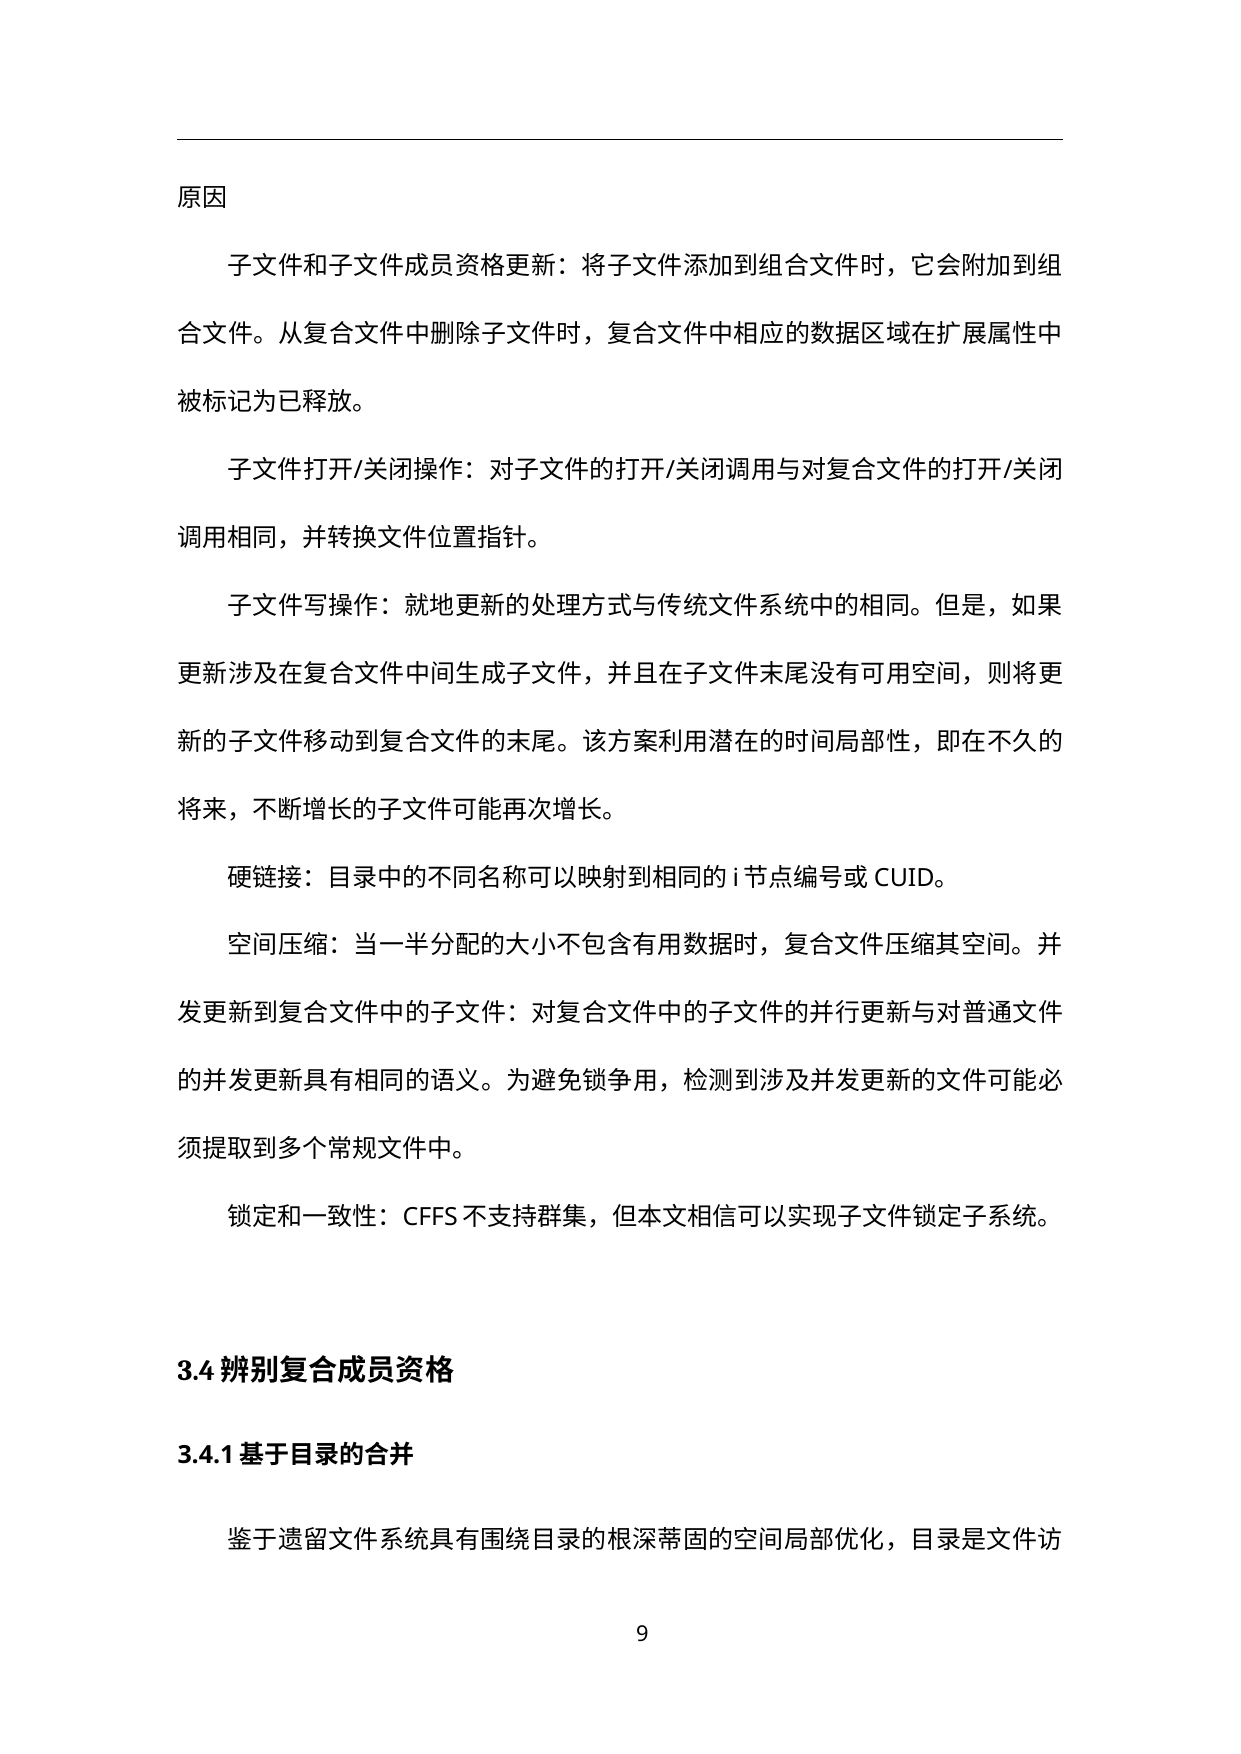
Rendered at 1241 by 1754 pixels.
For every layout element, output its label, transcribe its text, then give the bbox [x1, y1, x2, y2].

text 子文件打开/关闭操作：对子文件的打开/关闭调用与对复合文件的打开/关闭调用相同，并转换文件位置指针。 [177, 434, 1063, 569]
subtitle 3.4辨别复合成员资格 [177, 1334, 1063, 1402]
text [177, 162, 1063, 230]
text 硬链接：目录中的不同名称可以映射到相同的i节点编号或CUID。 [177, 841, 1063, 909]
text 空间压缩：当一半分配的大小不包含有用数据时，复合文件压缩其空间。并发更新到复合文件中的子文件：对复合文件中的子文件的并行更新与对普通文件的并发更新具有相同的语义。为避免锁争用，检测到涉及并发更新的文件可能必须提取到多个常规文件中。 [177, 909, 1063, 1181]
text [177, 1503, 1063, 1571]
text 子文件和子文件成员资格更新：将子文件添加到组合文件时，它会附加到组合文件。从复合文件中删除子文件时，复合文件中相应的数据区域在扩展属性中被标记为已释放。 [177, 230, 1063, 434]
subtitle 3.4.1基于目录的合并 [177, 1418, 1063, 1486]
text 子文件写操作：就地更新的处理方式与传统文件系统中的相同。但是，如果更新涉及在复合文件中间生成子文件，并且在子文件末尾没有可用空间，则将更新的子文件移动到复合文件的末尾。该方案利用潜在的时间局部性，即在不久的将来，不断增长的子文件可能再次增长。 [177, 569, 1063, 841]
text 锁定和一致性：CFFS不支持群集，但本文相信可以实现子文件锁定子系统。 [177, 1181, 1063, 1249]
